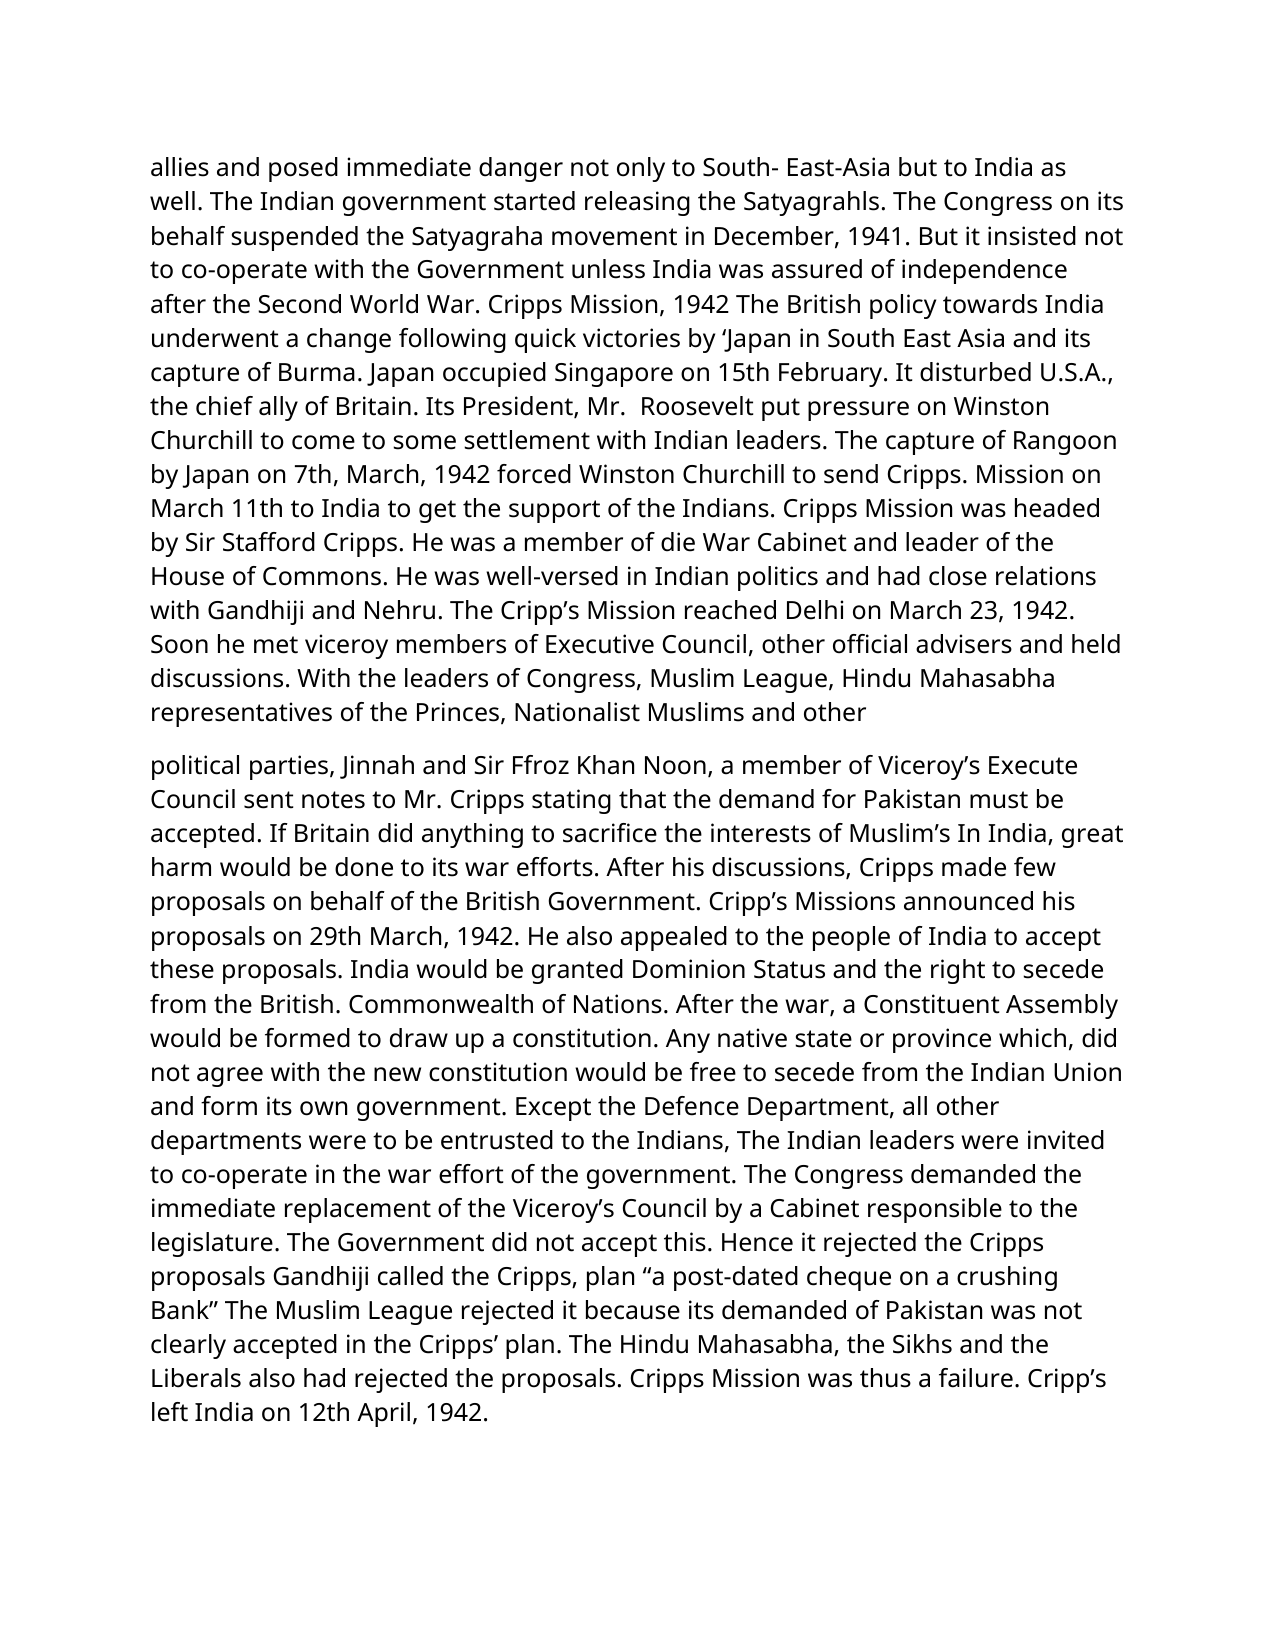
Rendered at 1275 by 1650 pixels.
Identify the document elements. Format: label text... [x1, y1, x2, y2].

text political parties, Jinnah and Sir Ffroz Khan Noon, a member of Viceroy’s Execute Council sent notes to Mr. Cripps stating that the demand for Pakistan must be accepted. If Britain did anything to sacrifice the interests of Muslim’s In India, great harm would be done to its war efforts. After his discussions, Cripps made few proposals on behalf of the British Government. Cripp’s Missions announced his proposals on 29th March, 1942. He also appealed to the people of India to accept these proposals. India would be granted Dominion Status and the right to secede from the British. Commonwealth of Nations. After the war, a Constituent Assembly would be formed to draw up a constitution. Any native state or province which, did not agree with the new constitution would be free to secede from the Indian Union and form its own government. Except the Defence Department, all other departments were to be entrusted to the Indians, The Indian leaders were invited to co-operate in the war effort of the government. The Congress demanded the immediate replacement of the Viceroy’s Council by a Cabinet responsible to the legislature. The Government did not accept this. Hence it rejected the Cripps proposals Gandhiji called the Cripps, plan “a post-dated cheque on a crushing Bank” The Muslim League rejected it because its demanded of Pakistan was not clearly accepted in the Cripps’ plan. The Hindu Mahasabha, the Sikhs and the Liberals also had rejected the proposals. Cripps Mission was thus a failure. Cripp’s left India on 12th April, 1942. [150, 748, 1125, 1429]
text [150, 150, 1125, 729]
